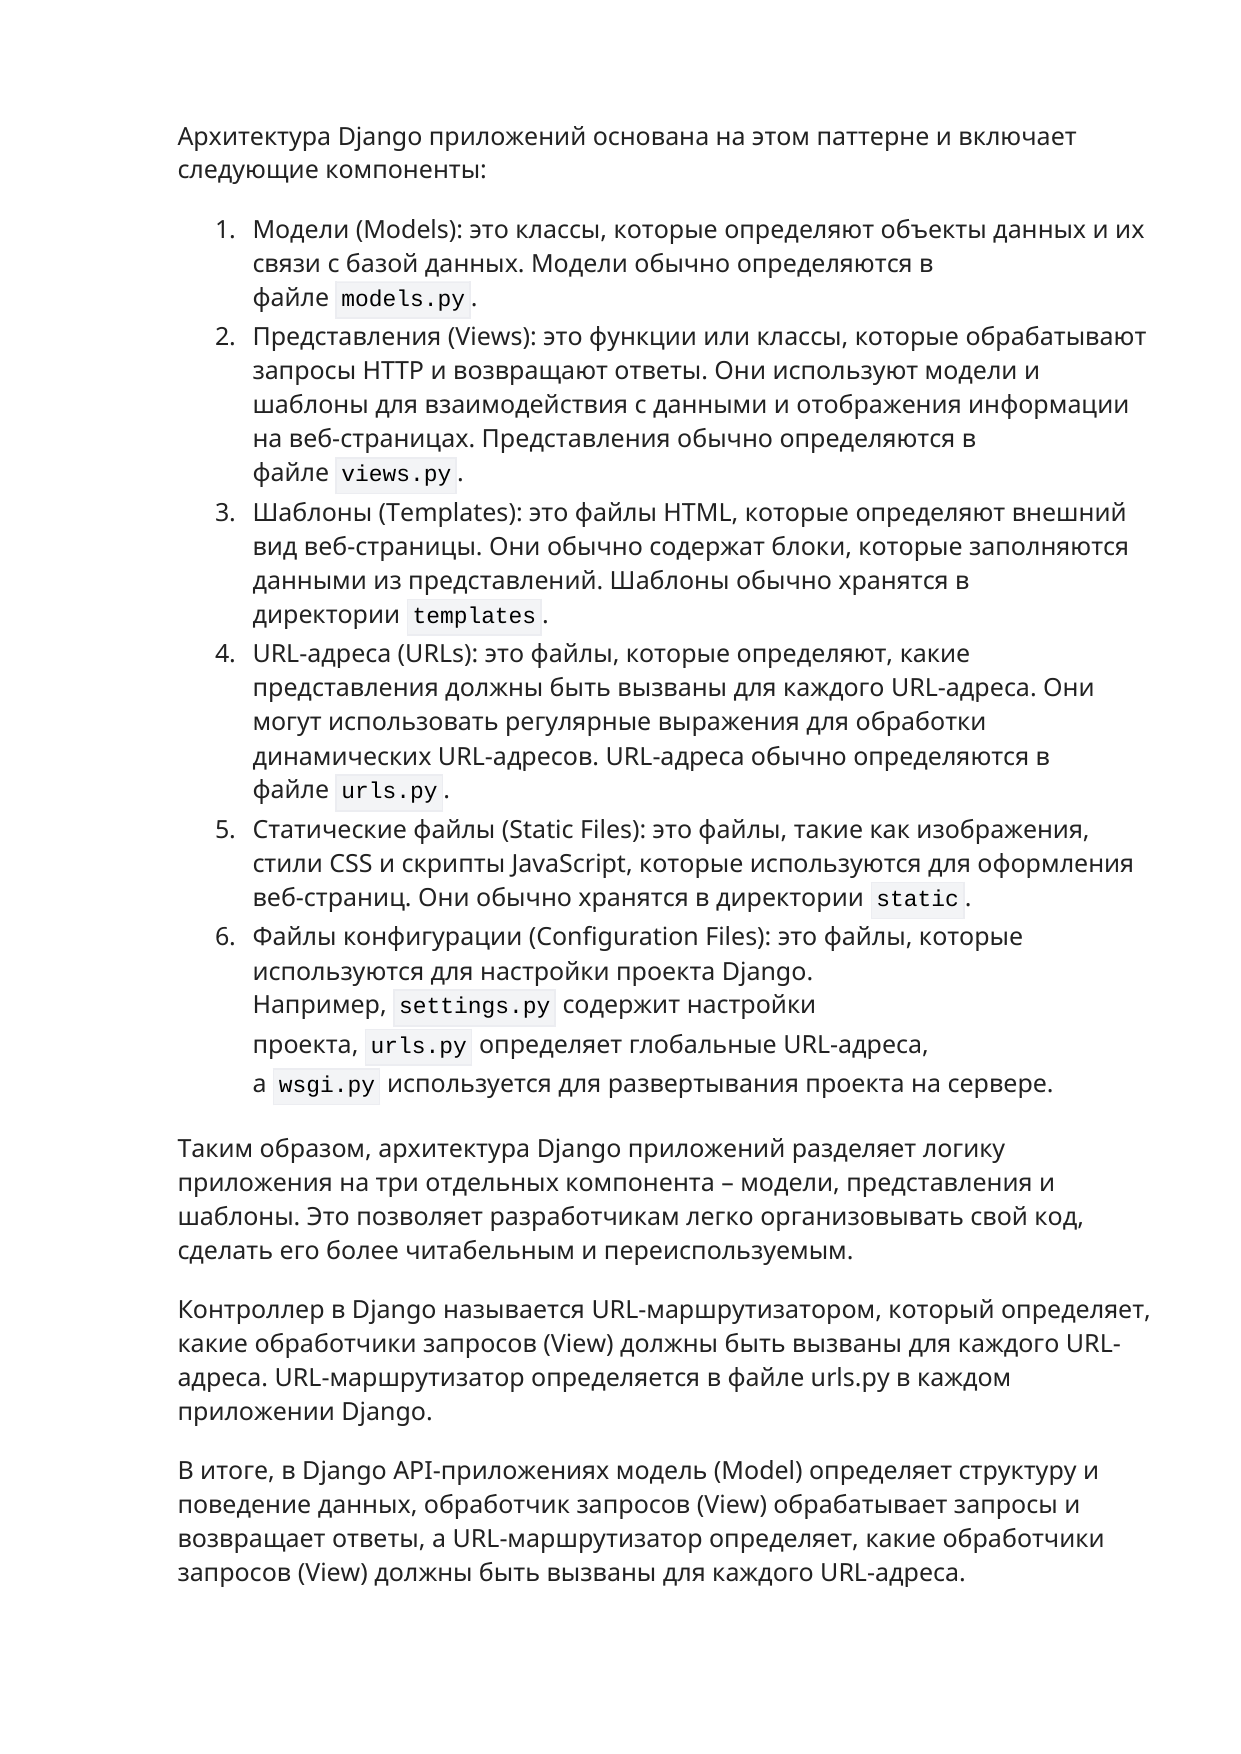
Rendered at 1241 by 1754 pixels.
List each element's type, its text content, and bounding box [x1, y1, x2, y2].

text В итоге, в Django API-приложениях модель (Model) определяет структуру и поведение данных, обработчик запросов (View) обрабатывает запросы и возвращает ответы, а URL-маршрутизатор определяет, какие обработчики запросов (View) должны быть вызваны для каждого URL-адреса. [177, 1453, 1152, 1589]
text Контроллер в Django называется URL-маршрутизатором, который определяет, какие обработчики запросов (View) должны быть вызваны для каждого URL-адреса. URL-маршрутизатор определяется в файле urls.py в каждом приложении Django. [177, 1292, 1152, 1428]
list URL-адреса (URLs): это файлы, которые определяют, какие представления должны быть вызваны для каждого URL-адреса. Они могут использовать регулярные выражения для обработки динамических URL-адресов. URL-адреса обычно определяются в файле urls.py. [215, 636, 1152, 812]
text Архитектура Django приложений основана на этом паттерне и включает следующие компоненты: [177, 118, 1152, 186]
list Статические файлы (Static Files): это файлы, такие как изображения, стили CSS и скрипты JavaScript, которые используются для оформления веб-страниц. Они обычно хранятся в директории static. [215, 812, 1152, 919]
list Представления (Views): это функции или классы, которые обрабатывают запросы HTTP и возвращают ответы. Они используют модели и шаблоны для взаимодействия с данными и отображения информации на веб-страницах. Представления обычно определяются в файле views.py. [215, 319, 1152, 494]
list Модели (Models): это классы, которые определяют объекты данных и их связи с базой данных. Модели обычно определяются в файле models.py. [215, 211, 1152, 319]
text Таким образом, архитектура Django приложений разделяет логику приложения на три отдельных компонента – модели, представления и шаблоны. Это позволяет разработчикам легко организовывать свой код, сделать его более читабельным и переиспользуемым. [177, 1130, 1152, 1267]
list Файлы конфигурации (Configuration Files): это файлы, которые используются для настройки проекта Django. Например, settings.py содержит настройки проекта, urls.py определяет глобальные URL-адреса, а wsgi.py используется для развертывания проекта на сервере. [215, 919, 1152, 1105]
list Шаблоны (Templates): это файлы HTML, которые определяют внешний вид веб-страницы. Они обычно содержат блоки, которые заполняются данными из представлений. Шаблоны обычно хранятся в директории templates. [215, 494, 1152, 636]
